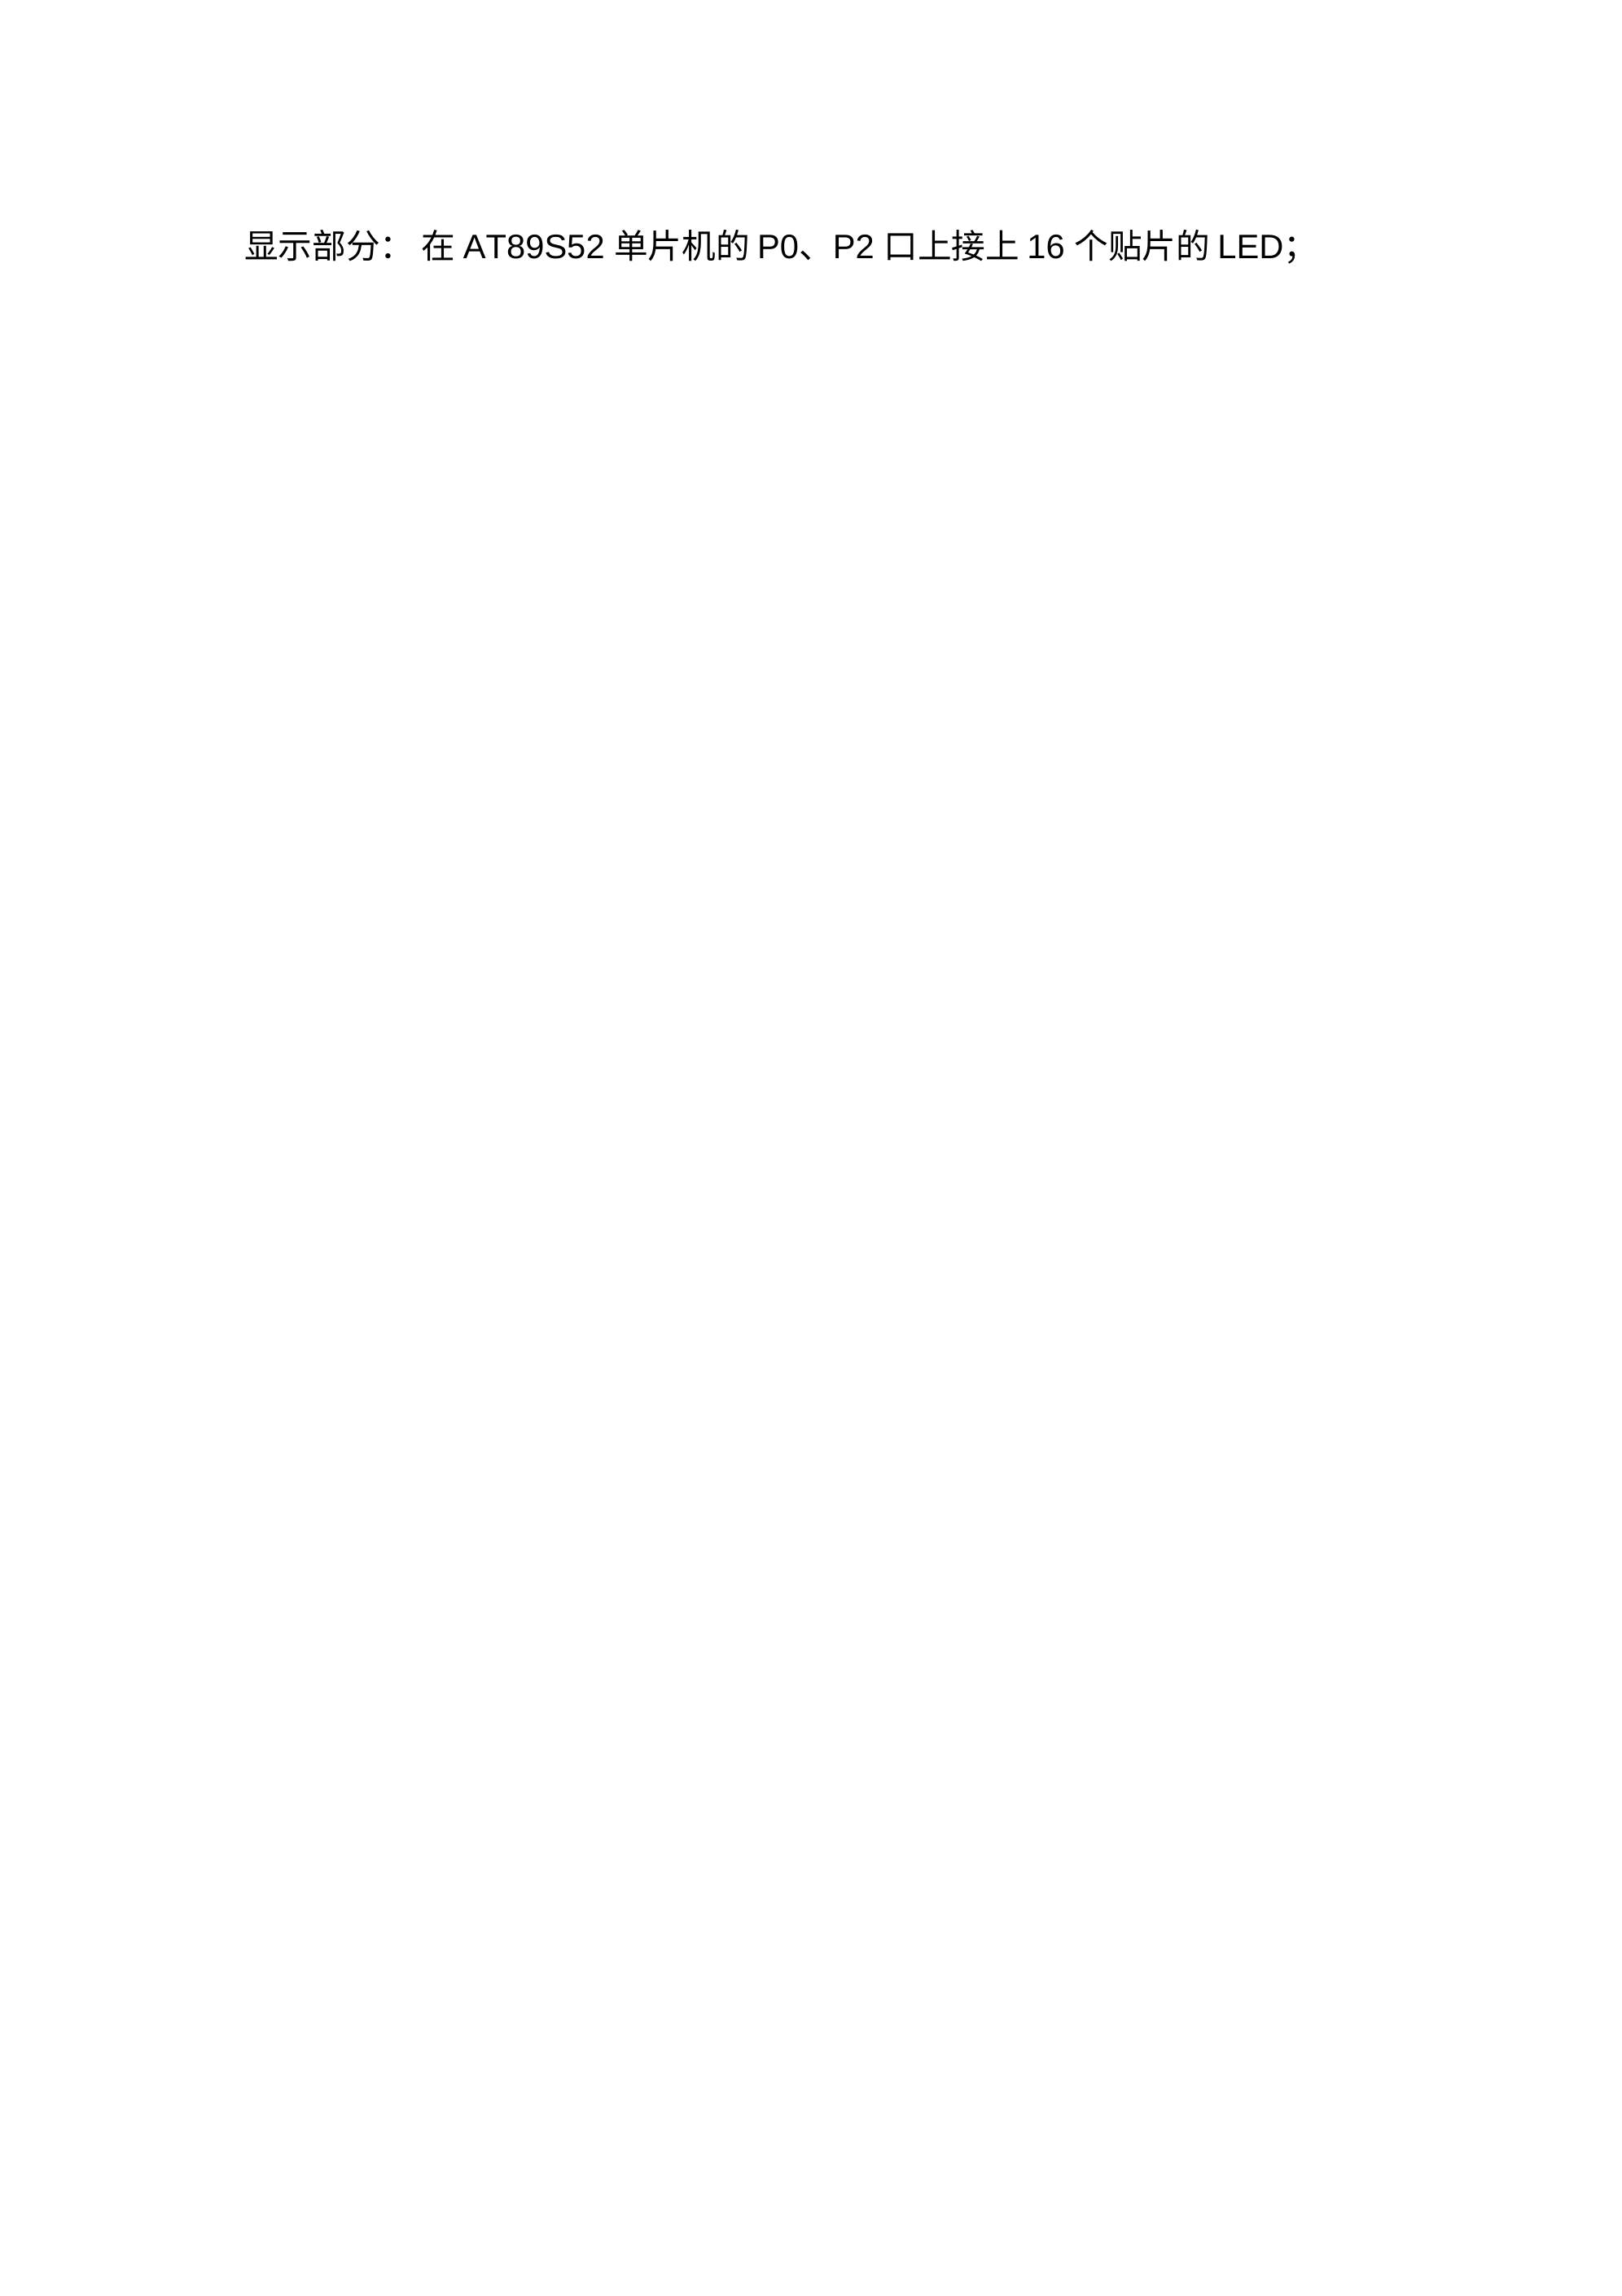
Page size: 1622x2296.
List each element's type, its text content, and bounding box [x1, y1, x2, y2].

text 显示部分： 在 AT89S52 单片机的 P0、P2 口上接上 16 个贴片的 LED； [244, 219, 1387, 268]
